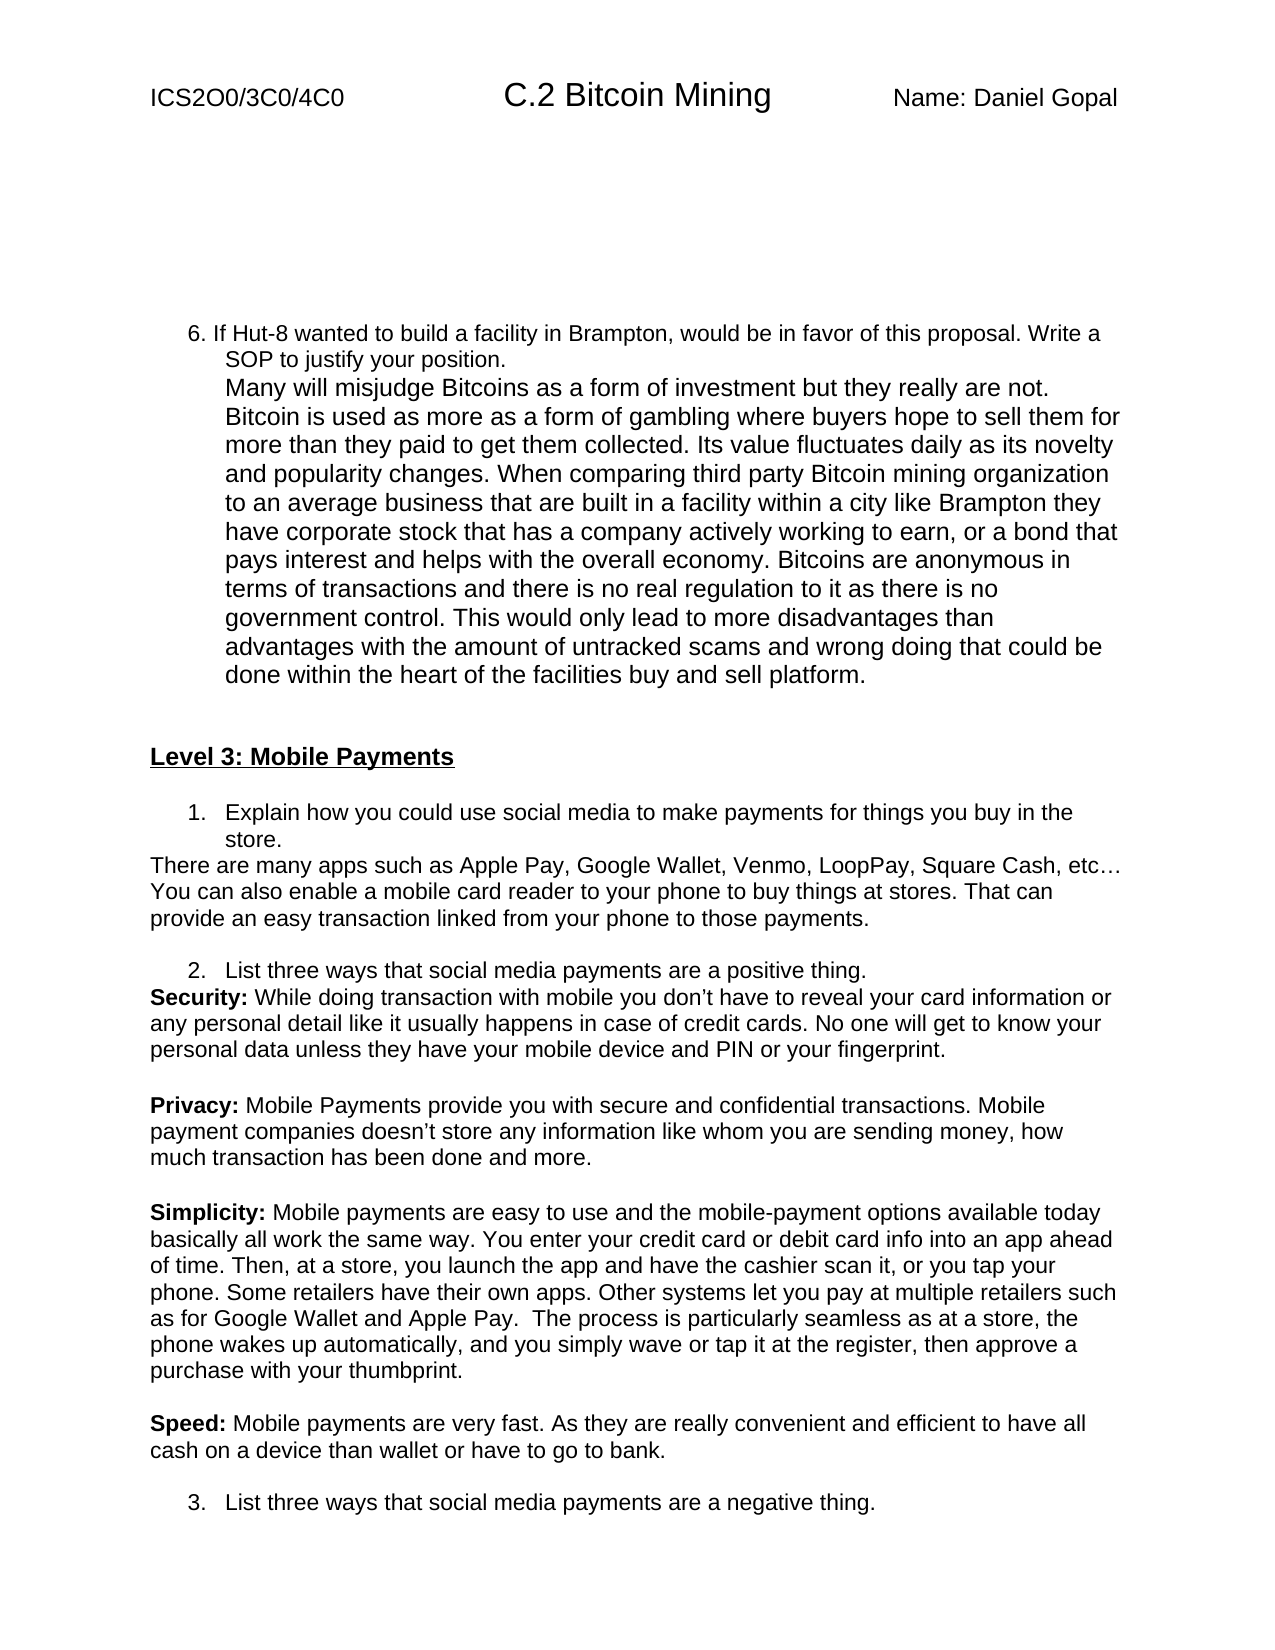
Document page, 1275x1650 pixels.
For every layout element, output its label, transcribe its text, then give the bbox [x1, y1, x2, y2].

list Explain how you could use social media to make payments for things you buy in the store. [187, 799, 1125, 852]
text Security: While doing transaction with mobile you don’t have to reveal your card information or any personal detail like it usually happens in case of credit cards. No one will get to know your personal data unless they have your mobile device and PIN or your fingerprint. [150, 984, 1125, 1063]
text 6. If Hut-8 wanted to build a facility in Brampton, would be in favor of this proposal. Write a SOP to justify your position. [187, 320, 1125, 373]
list List three ways that social media payments are a negative thing. [187, 1489, 1125, 1516]
text Simplicity: Mobile payments are easy to use and the mobile-payment options available today basically all work the same way. You enter your credit card or debit card info into an app ahead of time. Then, at a store, you launch the app and have the cashier scan it, or you tap your phone. Some retailers have their own apps. Other systems let you pay at multiple retailers such as for Google Wallet and Apple Pay. The process is particularly seamless as at a store, the phone wakes up automatically, and you simply wave or tap it at the register, then approve a purchase with your thumbprint. [150, 1199, 1125, 1384]
text There are many apps such as Apple Pay, Google Wallet, Venmo, LoopPay, Square Cash, etc… You can also enable a mobile card reader to your phone to buy things at stores. That can provide an easy transaction linked from your phone to those payments. [150, 852, 1125, 931]
list List three ways that social media payments are a positive thing. [187, 957, 1125, 984]
text Privacy: Mobile Payments provide you with secure and confidential transactions. Mobile payment companies doesn’t store any information like whom you are sending money, how much transaction has been done and more. [150, 1092, 1125, 1171]
text Speed: Mobile payments are very fast. As they are really convenient and efficient to have all cash on a device than wallet or have to go to bank. [150, 1410, 1125, 1463]
text Many will misjudge Bitcoins as a form of investment but they really are not. Bitcoin is used as more as a form of gambling where buyers hope to sell them for more than they paid to get them collected. Its value fluctuates daily as its novelty and popularity changes. When comparing third party Bitcoin mining organization to an average business that are built in a facility within a city like Brampton they have corporate stock that has a company actively working to earn, or a bond that pays interest and helps with the overall economy. Bitcoins are anonymous in terms of transactions and there is no real regulation to it as there is no government control. This would only lead to more disadvantages than advantages with the amount of untracked scams and wrong doing that could be done within the heart of the facilities buy and sell platform. [225, 373, 1125, 689]
text Level 3: Mobile Payments [150, 742, 1125, 799]
